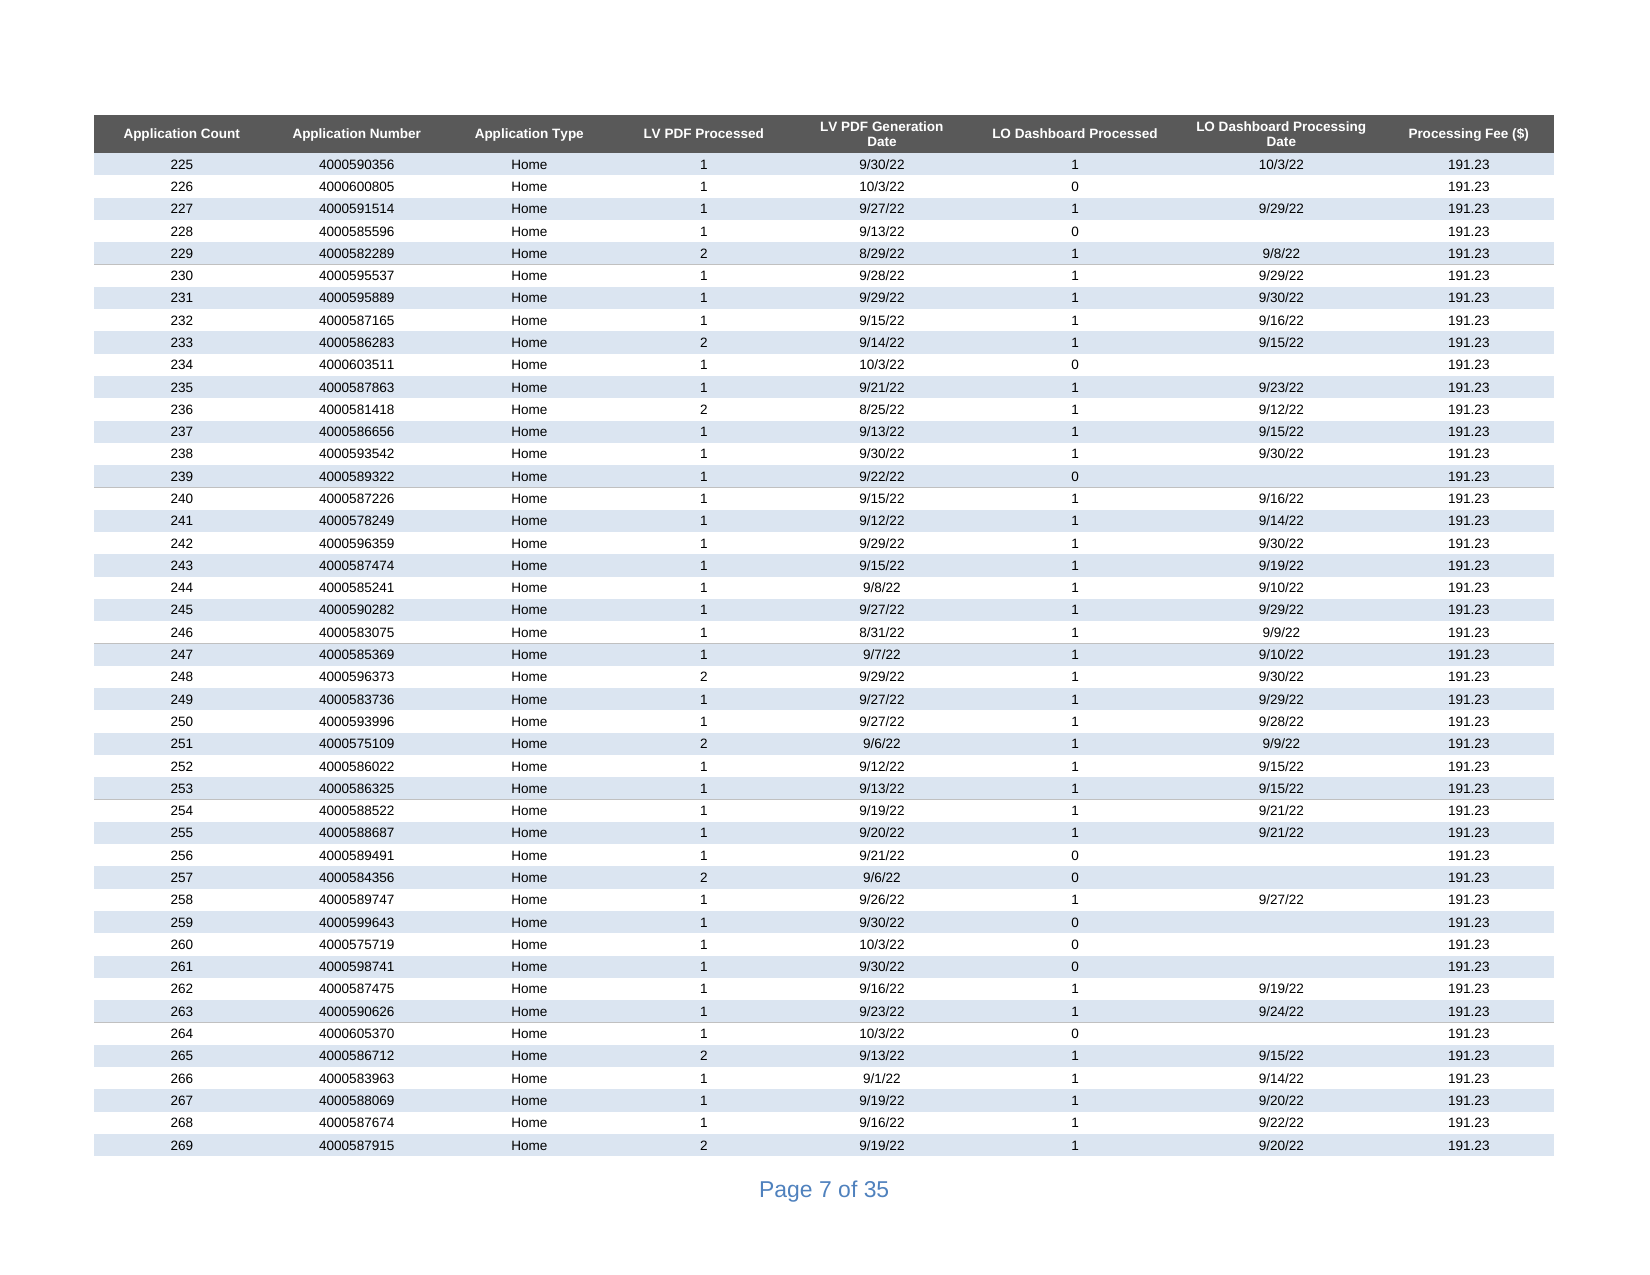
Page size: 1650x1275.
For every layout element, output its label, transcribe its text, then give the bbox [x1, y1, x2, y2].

table_cell 261 [94, 956, 269, 978]
table_cell Home [444, 488, 614, 510]
table_cell 9/29/22 [1179, 688, 1383, 710]
table_cell 1 [614, 599, 793, 621]
table_cell 191.23 [1383, 666, 1554, 688]
table_cell 4000600805 [269, 175, 444, 198]
table_cell 4000589322 [269, 465, 444, 487]
table_cell 8/25/22 [793, 398, 971, 421]
table_cell 191.23 [1383, 554, 1554, 577]
table_cell 4000586283 [269, 331, 444, 354]
table_cell 9/30/22 [793, 443, 971, 465]
table_cell 191.23 [1383, 733, 1554, 755]
table_cell 255 [94, 822, 269, 844]
table_cell 1 [971, 800, 1179, 822]
table_cell 266 [94, 1067, 269, 1089]
table_cell 4000596359 [269, 532, 444, 554]
table_cell 0 [971, 933, 1179, 956]
table_cell Home [444, 889, 614, 911]
table_cell 9/28/22 [1179, 710, 1383, 733]
table_cell 1 [614, 933, 793, 956]
table_cell 9/27/22 [793, 599, 971, 621]
table_cell 1 [614, 1089, 793, 1112]
table_cell 1 [971, 733, 1179, 755]
table_cell Home [444, 1045, 614, 1067]
table_cell [1179, 1023, 1383, 1045]
table_cell Home [444, 175, 614, 198]
table_cell 4000583963 [269, 1067, 444, 1089]
table_cell 238 [94, 443, 269, 465]
table_cell Home [444, 978, 614, 1000]
table_cell 0 [971, 1023, 1179, 1045]
table_cell 4000585241 [269, 577, 444, 599]
table_cell 191.23 [1383, 1112, 1554, 1134]
table_cell 247 [94, 644, 269, 666]
table_cell Home [444, 733, 614, 755]
table_cell 4000595537 [269, 265, 444, 287]
table_cell 263 [94, 1000, 269, 1022]
table_cell 9/29/22 [1179, 198, 1383, 220]
table_cell 10/3/22 [793, 933, 971, 956]
table_cell 1 [971, 688, 1179, 710]
table_cell 246 [94, 621, 269, 643]
table_cell 4000587863 [269, 376, 444, 398]
table_cell 230 [94, 265, 269, 287]
table_cell 9/16/22 [1179, 309, 1383, 331]
table_cell 1 [614, 577, 793, 599]
table_cell 1 [971, 755, 1179, 777]
table_cell 9/23/22 [1179, 376, 1383, 398]
table_cell 9/30/22 [1179, 532, 1383, 554]
table_cell Home [444, 822, 614, 844]
table_cell 9/12/22 [793, 755, 971, 777]
table_cell Home [444, 710, 614, 733]
table_cell 257 [94, 866, 269, 889]
table_cell 1 [971, 265, 1179, 287]
table_cell 242 [94, 532, 269, 554]
table_cell 1 [971, 554, 1179, 577]
table_cell 244 [94, 577, 269, 599]
table_cell 191.23 [1383, 220, 1554, 242]
table_cell 4000578249 [269, 510, 444, 532]
table_cell 9/16/22 [1179, 488, 1383, 510]
table_cell 0 [971, 220, 1179, 242]
table_header LV PDF Processed [614, 115, 793, 153]
table_cell 1 [614, 265, 793, 287]
table_cell [1179, 354, 1383, 376]
table_cell 4000587915 [269, 1134, 444, 1156]
table_cell 1 [614, 287, 793, 309]
table_cell 4000605370 [269, 1023, 444, 1045]
table_cell 9/21/22 [793, 844, 971, 866]
table_cell 0 [971, 465, 1179, 487]
table_cell 267 [94, 1089, 269, 1112]
table_cell Home [444, 198, 614, 220]
table_cell 4000588069 [269, 1089, 444, 1112]
table_cell Home [444, 309, 614, 331]
table_cell 10/3/22 [793, 175, 971, 198]
table_cell 1 [614, 889, 793, 911]
table_cell 8/31/22 [793, 621, 971, 643]
table_cell 191.23 [1383, 242, 1554, 264]
table_cell 1 [971, 488, 1179, 510]
table_cell 191.23 [1383, 889, 1554, 911]
table_cell Home [444, 621, 614, 643]
table_cell 241 [94, 510, 269, 532]
table_cell 2 [614, 733, 793, 755]
table_cell 1 [971, 621, 1179, 643]
table_cell 1 [614, 488, 793, 510]
table_header Application Number [269, 115, 444, 153]
table_cell 9/29/22 [793, 532, 971, 554]
table_cell 4000575719 [269, 933, 444, 956]
table_cell 237 [94, 421, 269, 443]
table_cell Home [444, 1023, 614, 1045]
table_cell 1 [614, 510, 793, 532]
table_cell 9/19/22 [1179, 554, 1383, 577]
table_cell Home [444, 153, 614, 175]
table_cell Home [444, 465, 614, 487]
table_cell 9/27/22 [793, 198, 971, 220]
table_cell 9/15/22 [793, 309, 971, 331]
table_cell 4000589491 [269, 844, 444, 866]
table_cell 9/13/22 [793, 1045, 971, 1067]
table_cell Home [444, 866, 614, 889]
table_cell Home [444, 688, 614, 710]
table_cell 1 [971, 822, 1179, 844]
table_cell 1 [971, 198, 1179, 220]
table_cell 9/9/22 [1179, 733, 1383, 755]
table_cell 4000599643 [269, 911, 444, 933]
table_cell Home [444, 554, 614, 577]
table_cell 4000581418 [269, 398, 444, 421]
table_cell 9/20/22 [793, 822, 971, 844]
table_cell 191.23 [1383, 398, 1554, 421]
table_cell Home [444, 354, 614, 376]
table_cell 9/22/22 [793, 465, 971, 487]
table_cell 9/19/22 [793, 800, 971, 822]
table_cell 9/13/22 [793, 777, 971, 799]
table_cell 4000587226 [269, 488, 444, 510]
table_cell 249 [94, 688, 269, 710]
table_cell 1 [614, 443, 793, 465]
table_cell 1 [614, 911, 793, 933]
table_cell 191.23 [1383, 175, 1554, 198]
table_cell 1 [614, 421, 793, 443]
table_cell Home [444, 376, 614, 398]
table_cell 9/15/22 [793, 488, 971, 510]
table_cell 1 [614, 376, 793, 398]
table_cell [1179, 956, 1383, 978]
table_cell 1 [971, 398, 1179, 421]
table_cell 1 [971, 1089, 1179, 1112]
table_cell 1 [614, 309, 793, 331]
table_cell 1 [971, 1045, 1179, 1067]
table_cell 9/6/22 [793, 866, 971, 889]
table_cell 4000586656 [269, 421, 444, 443]
table_cell 191.23 [1383, 822, 1554, 844]
table_cell 264 [94, 1023, 269, 1045]
table_cell 259 [94, 911, 269, 933]
table_cell 191.23 [1383, 465, 1554, 487]
table_cell 9/15/22 [1179, 755, 1383, 777]
table_cell 227 [94, 198, 269, 220]
table_cell 1 [614, 198, 793, 220]
table_cell 10/3/22 [1179, 153, 1383, 175]
table_cell Home [444, 844, 614, 866]
table_cell 9/30/22 [793, 911, 971, 933]
table_cell Home [444, 956, 614, 978]
table_cell Home [444, 287, 614, 309]
table_cell 1 [971, 443, 1179, 465]
table_cell 191.23 [1383, 1023, 1554, 1045]
table_cell 9/14/22 [793, 331, 971, 354]
table_cell 9/15/22 [793, 554, 971, 577]
table_cell 0 [971, 844, 1179, 866]
table_cell 191.23 [1383, 755, 1554, 777]
table_cell Home [444, 911, 614, 933]
table_cell 9/19/22 [1179, 978, 1383, 1000]
table_cell 1 [614, 755, 793, 777]
table_cell 9/6/22 [793, 733, 971, 755]
table_cell 2 [614, 666, 793, 688]
table_cell 4000586712 [269, 1045, 444, 1067]
table_cell Home [444, 220, 614, 242]
table_cell 9/13/22 [793, 220, 971, 242]
table_cell 1 [971, 287, 1179, 309]
table_cell Home [444, 242, 614, 264]
table_cell 9/15/22 [1179, 331, 1383, 354]
table_cell 9/30/22 [793, 956, 971, 978]
table_cell 9/30/22 [793, 153, 971, 175]
table_cell 231 [94, 287, 269, 309]
table_cell [1179, 465, 1383, 487]
table_cell 4000593996 [269, 710, 444, 733]
table_cell 2 [614, 866, 793, 889]
table_cell 268 [94, 1112, 269, 1134]
table_cell 1 [614, 822, 793, 844]
table_cell 1 [971, 153, 1179, 175]
table_cell [1179, 175, 1383, 198]
table_cell 243 [94, 554, 269, 577]
table_cell Home [444, 577, 614, 599]
table_cell 1 [614, 554, 793, 577]
table_cell Home [444, 398, 614, 421]
table_cell Home [444, 755, 614, 777]
table_cell 1 [971, 309, 1179, 331]
table_cell Home [444, 644, 614, 666]
table_cell 0 [971, 911, 1179, 933]
table_cell 9/26/22 [793, 889, 971, 911]
table_cell 1 [614, 621, 793, 643]
table_cell [1179, 866, 1383, 889]
table_cell 1 [614, 354, 793, 376]
table_cell 1 [614, 1023, 793, 1045]
table_cell 4000589747 [269, 889, 444, 911]
table_cell [1179, 220, 1383, 242]
table_cell 191.23 [1383, 599, 1554, 621]
table_cell 4000591514 [269, 198, 444, 220]
table_header Application Type [444, 115, 614, 153]
table_cell 1 [614, 175, 793, 198]
table_cell 236 [94, 398, 269, 421]
table_cell 1 [971, 1112, 1179, 1134]
table_cell 4000583075 [269, 621, 444, 643]
table_cell [1179, 911, 1383, 933]
table_cell 1 [971, 710, 1179, 733]
table_cell 191.23 [1383, 1067, 1554, 1089]
table_cell 9/1/22 [793, 1067, 971, 1089]
table_cell 191.23 [1383, 265, 1554, 287]
table_cell Home [444, 666, 614, 688]
table_cell 191.23 [1383, 777, 1554, 799]
table_cell Home [444, 265, 614, 287]
table_cell 1 [614, 1000, 793, 1022]
table_cell 9/27/22 [1179, 889, 1383, 911]
table_cell 1 [614, 465, 793, 487]
table_cell 1 [971, 889, 1179, 911]
table_cell 9/19/22 [793, 1089, 971, 1112]
table_cell 1 [971, 1000, 1179, 1022]
table_header Processing Fee ($) [1383, 115, 1554, 153]
table_cell 1 [614, 688, 793, 710]
table_cell 9/10/22 [1179, 577, 1383, 599]
table_cell 191.23 [1383, 844, 1554, 866]
table_cell 191.23 [1383, 710, 1554, 733]
table_cell 1 [614, 220, 793, 242]
table_cell 9/27/22 [793, 688, 971, 710]
table_cell 191.23 [1383, 978, 1554, 1000]
table_cell 1 [614, 1112, 793, 1134]
table_cell 9/30/22 [1179, 287, 1383, 309]
table_cell 9/16/22 [793, 1112, 971, 1134]
table_cell 191.23 [1383, 532, 1554, 554]
table_cell 258 [94, 889, 269, 911]
table_cell 9/22/22 [1179, 1112, 1383, 1134]
table_cell 191.23 [1383, 198, 1554, 220]
table_cell 1 [971, 666, 1179, 688]
table_cell 235 [94, 376, 269, 398]
table_cell 240 [94, 488, 269, 510]
table_cell 9/23/22 [793, 1000, 971, 1022]
table_cell Home [444, 1089, 614, 1112]
table_cell 229 [94, 242, 269, 264]
table_cell 4000585596 [269, 220, 444, 242]
table_cell 1 [971, 577, 1179, 599]
table_cell 4000590626 [269, 1000, 444, 1022]
table_cell 9/30/22 [1179, 666, 1383, 688]
table_cell 4000593542 [269, 443, 444, 465]
table_cell 9/24/22 [1179, 1000, 1383, 1022]
table_cell 4000588522 [269, 800, 444, 822]
table_cell 254 [94, 800, 269, 822]
table_cell 1 [614, 644, 793, 666]
table_header LO Dashboard Processed [971, 115, 1179, 153]
table_cell 1 [971, 242, 1179, 264]
table_cell 4000587674 [269, 1112, 444, 1134]
table_cell Home [444, 532, 614, 554]
table_cell 239 [94, 465, 269, 487]
table_cell 1 [971, 1067, 1179, 1089]
table_cell 4000587165 [269, 309, 444, 331]
table_cell 9/9/22 [1179, 621, 1383, 643]
table_cell 191.23 [1383, 309, 1554, 331]
table_cell 191.23 [1383, 800, 1554, 822]
table_cell Home [444, 1067, 614, 1089]
table_cell 191.23 [1383, 911, 1554, 933]
table_cell 2 [614, 331, 793, 354]
table_cell 9/28/22 [793, 265, 971, 287]
table_cell 9/20/22 [1179, 1134, 1383, 1156]
table_cell 1 [971, 376, 1179, 398]
table_cell 9/14/22 [1179, 510, 1383, 532]
table_header LO Dashboard Processing Date [1179, 115, 1383, 153]
table_cell 9/15/22 [1179, 421, 1383, 443]
table_cell Home [444, 777, 614, 799]
table_cell 191.23 [1383, 354, 1554, 376]
table_cell 2 [614, 242, 793, 264]
table_header Application Count [94, 115, 269, 153]
table_cell 4000587474 [269, 554, 444, 577]
table_cell [1179, 933, 1383, 956]
table_cell 9/29/22 [1179, 599, 1383, 621]
table_cell 269 [94, 1134, 269, 1156]
table_cell 9/29/22 [793, 666, 971, 688]
table_cell 191.23 [1383, 866, 1554, 889]
table_cell 9/8/22 [1179, 242, 1383, 264]
table_cell 0 [971, 866, 1179, 889]
table_cell 191.23 [1383, 443, 1554, 465]
table_cell 9/8/22 [793, 577, 971, 599]
table_cell 191.23 [1383, 1134, 1554, 1156]
table_cell 9/15/22 [1179, 1045, 1383, 1067]
table_cell 1 [971, 777, 1179, 799]
table_cell 191.23 [1383, 1000, 1554, 1022]
table_cell 9/21/22 [1179, 800, 1383, 822]
table_cell 191.23 [1383, 488, 1554, 510]
table_cell 9/7/22 [793, 644, 971, 666]
table_cell Home [444, 800, 614, 822]
table_cell 1 [971, 421, 1179, 443]
table_cell 1 [971, 331, 1179, 354]
table_cell 232 [94, 309, 269, 331]
table_cell 226 [94, 175, 269, 198]
table_cell 191.23 [1383, 688, 1554, 710]
table_cell 9/16/22 [793, 978, 971, 1000]
table_cell 191.23 [1383, 956, 1554, 978]
table_cell 9/12/22 [793, 510, 971, 532]
table_cell 1 [971, 599, 1179, 621]
table_cell 1 [614, 153, 793, 175]
table_cell 191.23 [1383, 1089, 1554, 1112]
table_cell 9/27/22 [793, 710, 971, 733]
table_cell 234 [94, 354, 269, 376]
table_cell 1 [614, 800, 793, 822]
table_cell 1 [614, 1067, 793, 1089]
table_cell 4000583736 [269, 688, 444, 710]
table_cell 4000585369 [269, 644, 444, 666]
table_cell 1 [614, 710, 793, 733]
table_cell 191.23 [1383, 644, 1554, 666]
table_cell 265 [94, 1045, 269, 1067]
table_cell 4000590356 [269, 153, 444, 175]
table_cell 191.23 [1383, 376, 1554, 398]
table_cell 2 [614, 1045, 793, 1067]
table_cell 0 [971, 956, 1179, 978]
table_cell 248 [94, 666, 269, 688]
table_cell 1 [614, 978, 793, 1000]
table_cell 9/20/22 [1179, 1089, 1383, 1112]
table_cell Home [444, 421, 614, 443]
table_cell 1 [614, 844, 793, 866]
table_cell 0 [971, 175, 1179, 198]
table_cell 253 [94, 777, 269, 799]
table_cell 4000584356 [269, 866, 444, 889]
table_cell 251 [94, 733, 269, 755]
table_cell 9/30/22 [1179, 443, 1383, 465]
table_cell 9/29/22 [793, 287, 971, 309]
table_cell 9/14/22 [1179, 1067, 1383, 1089]
table_cell 225 [94, 153, 269, 175]
table_cell 191.23 [1383, 421, 1554, 443]
table_cell 9/10/22 [1179, 644, 1383, 666]
table_header LV PDF Generation Date [793, 115, 971, 153]
table_cell 191.23 [1383, 287, 1554, 309]
table_cell 252 [94, 755, 269, 777]
table_cell 1 [614, 532, 793, 554]
table_cell 2 [614, 1134, 793, 1156]
table_cell 191.23 [1383, 153, 1554, 175]
table_cell 10/3/22 [793, 1023, 971, 1045]
table_cell 245 [94, 599, 269, 621]
table_cell 228 [94, 220, 269, 242]
table_cell 8/29/22 [793, 242, 971, 264]
table_cell [1179, 844, 1383, 866]
table_cell Home [444, 443, 614, 465]
table_cell 4000586325 [269, 777, 444, 799]
table_cell 1 [971, 1134, 1179, 1156]
table_cell 4000596373 [269, 666, 444, 688]
table_cell 4000598741 [269, 956, 444, 978]
table_cell 191.23 [1383, 510, 1554, 532]
table_cell 4000575109 [269, 733, 444, 755]
table_cell 9/13/22 [793, 421, 971, 443]
table_cell 9/21/22 [1179, 822, 1383, 844]
table_cell 1 [971, 644, 1179, 666]
table_cell 233 [94, 331, 269, 354]
table_cell 4000586022 [269, 755, 444, 777]
table_cell 1 [614, 777, 793, 799]
table_cell 9/15/22 [1179, 777, 1383, 799]
table_cell 9/12/22 [1179, 398, 1383, 421]
table_cell 260 [94, 933, 269, 956]
table_cell 256 [94, 844, 269, 866]
table_cell 9/21/22 [793, 376, 971, 398]
table_cell 9/19/22 [793, 1134, 971, 1156]
table_cell 0 [971, 354, 1179, 376]
table_cell 191.23 [1383, 933, 1554, 956]
table_cell 4000590282 [269, 599, 444, 621]
table_cell 191.23 [1383, 1045, 1554, 1067]
table_cell 1 [971, 532, 1179, 554]
table_cell 2 [614, 398, 793, 421]
table_cell Home [444, 510, 614, 532]
table_cell 4000582289 [269, 242, 444, 264]
table_cell Home [444, 599, 614, 621]
table_cell 1 [614, 956, 793, 978]
table_cell 4000595889 [269, 287, 444, 309]
table_cell 10/3/22 [793, 354, 971, 376]
table_cell 1 [971, 978, 1179, 1000]
table_cell 4000588687 [269, 822, 444, 844]
table_cell Home [444, 331, 614, 354]
table_cell 262 [94, 978, 269, 1000]
table_cell 4000587475 [269, 978, 444, 1000]
table_cell 191.23 [1383, 621, 1554, 643]
table_cell 4000603511 [269, 354, 444, 376]
table_cell 9/29/22 [1179, 265, 1383, 287]
table_cell Home [444, 933, 614, 956]
table_cell Home [444, 1000, 614, 1022]
table_cell Home [444, 1112, 614, 1134]
table_cell 191.23 [1383, 331, 1554, 354]
table_cell 1 [971, 510, 1179, 532]
table_cell 191.23 [1383, 577, 1554, 599]
table_cell Home [444, 1134, 614, 1156]
table_cell 250 [94, 710, 269, 733]
